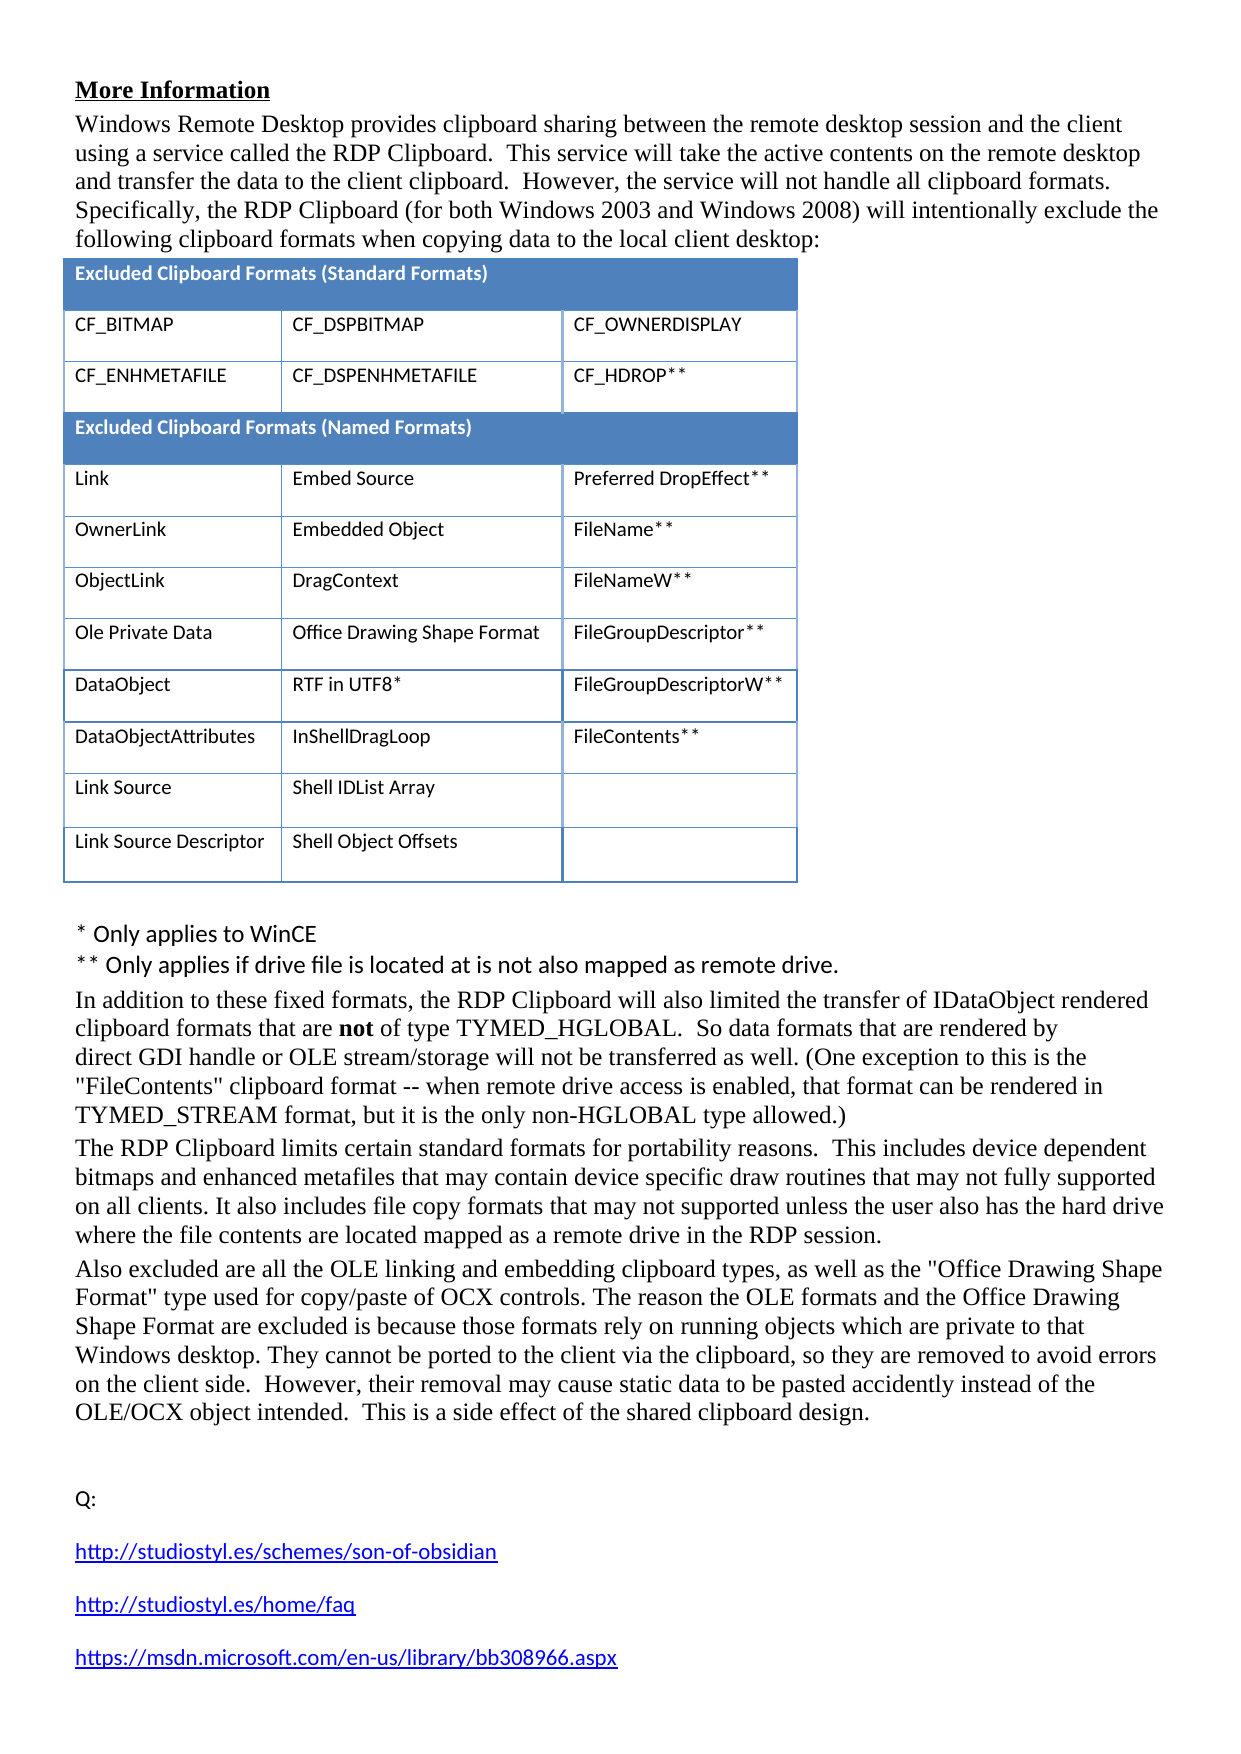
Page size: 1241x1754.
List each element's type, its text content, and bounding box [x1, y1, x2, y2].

text Q: [75, 1484, 1165, 1512]
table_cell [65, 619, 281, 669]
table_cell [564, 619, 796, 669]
text Also excluded are all the OLE linking and embedding clipboard types, as well as the "Office Drawing Shape Format" type used for copy/paste of OCX controls. The reason the OLE formats and the Office Drawing Shape Format are excluded is because those formats rely on running objects which are private to that Windows desktop. They cannot be ported to the client via the clipboard, so they are removed to avoid errors on the client side. However, their removal may cause static data to be pasted accidently instead of the OLE/OCX object intended. This is a side effect of the shared clipboard design. [75, 1254, 1165, 1426]
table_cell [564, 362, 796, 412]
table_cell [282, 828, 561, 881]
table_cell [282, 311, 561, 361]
text Windows Remote Desktop provides clipboard sharing between the remote desktop session and the client using a service called the RDP Clipboard. This service will take the active contents on the remote desktop and transfer the data to the client clipboard. However, the service will not handle all clipboard formats. Specifically, the RDP Clipboard (for both Windows 2003 and Windows 2008) will intentionally exclude the following clipboard formats when copying data to the local client desktop: [75, 109, 1165, 253]
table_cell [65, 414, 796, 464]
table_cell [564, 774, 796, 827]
text The RDP Clipboard limits certain standard formats for portability reasons. This includes device dependent bitmaps and enhanced metafiles that may contain device specific draw routines that may not fully supported on all clients. It also includes file copy formats that may not supported unless the user also has the hard drive where the file contents are located mapped as a remote drive in the RDP session. [75, 1133, 1165, 1248]
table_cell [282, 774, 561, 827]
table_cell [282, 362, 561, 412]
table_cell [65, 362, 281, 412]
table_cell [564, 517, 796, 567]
text https://msdn.microsoft.com/en-us/library/bb308966.aspx [75, 1643, 1165, 1671]
text http://studiostyl.es/home/faq [75, 1590, 1165, 1618]
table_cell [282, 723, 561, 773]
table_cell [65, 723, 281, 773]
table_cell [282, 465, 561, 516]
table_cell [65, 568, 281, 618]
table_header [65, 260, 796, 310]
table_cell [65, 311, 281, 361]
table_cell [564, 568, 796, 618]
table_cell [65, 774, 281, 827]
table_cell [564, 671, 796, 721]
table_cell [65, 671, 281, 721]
text * Only applies to WinCE ** Only applies if drive file is located at is not also mapped as remote drive. [75, 888, 1165, 979]
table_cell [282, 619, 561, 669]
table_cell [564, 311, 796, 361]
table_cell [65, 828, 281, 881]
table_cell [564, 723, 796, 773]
text http://studiostyl.es/schemes/son-of-obsidian [75, 1537, 1165, 1565]
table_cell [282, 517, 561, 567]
text In addition to these fixed formats, the RDP Clipboard will also limited the transfer of IDataObject rendered clipboard formats that are not of type TYMED_HGLOBAL. So data formats that are rendered by direct GDI handle or OLE stream/storage will not be transferred as well. (One exception to this is the "FileContents" clipboard format -- when remote drive access is enabled, that format can be rendered in TYMED_STREAM format, but it is the only non-HGLOBAL type allowed.) [75, 985, 1165, 1128]
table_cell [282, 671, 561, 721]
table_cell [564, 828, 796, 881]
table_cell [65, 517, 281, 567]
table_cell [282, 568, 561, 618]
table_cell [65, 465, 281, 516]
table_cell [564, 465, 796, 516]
text More Information [75, 75, 1165, 104]
